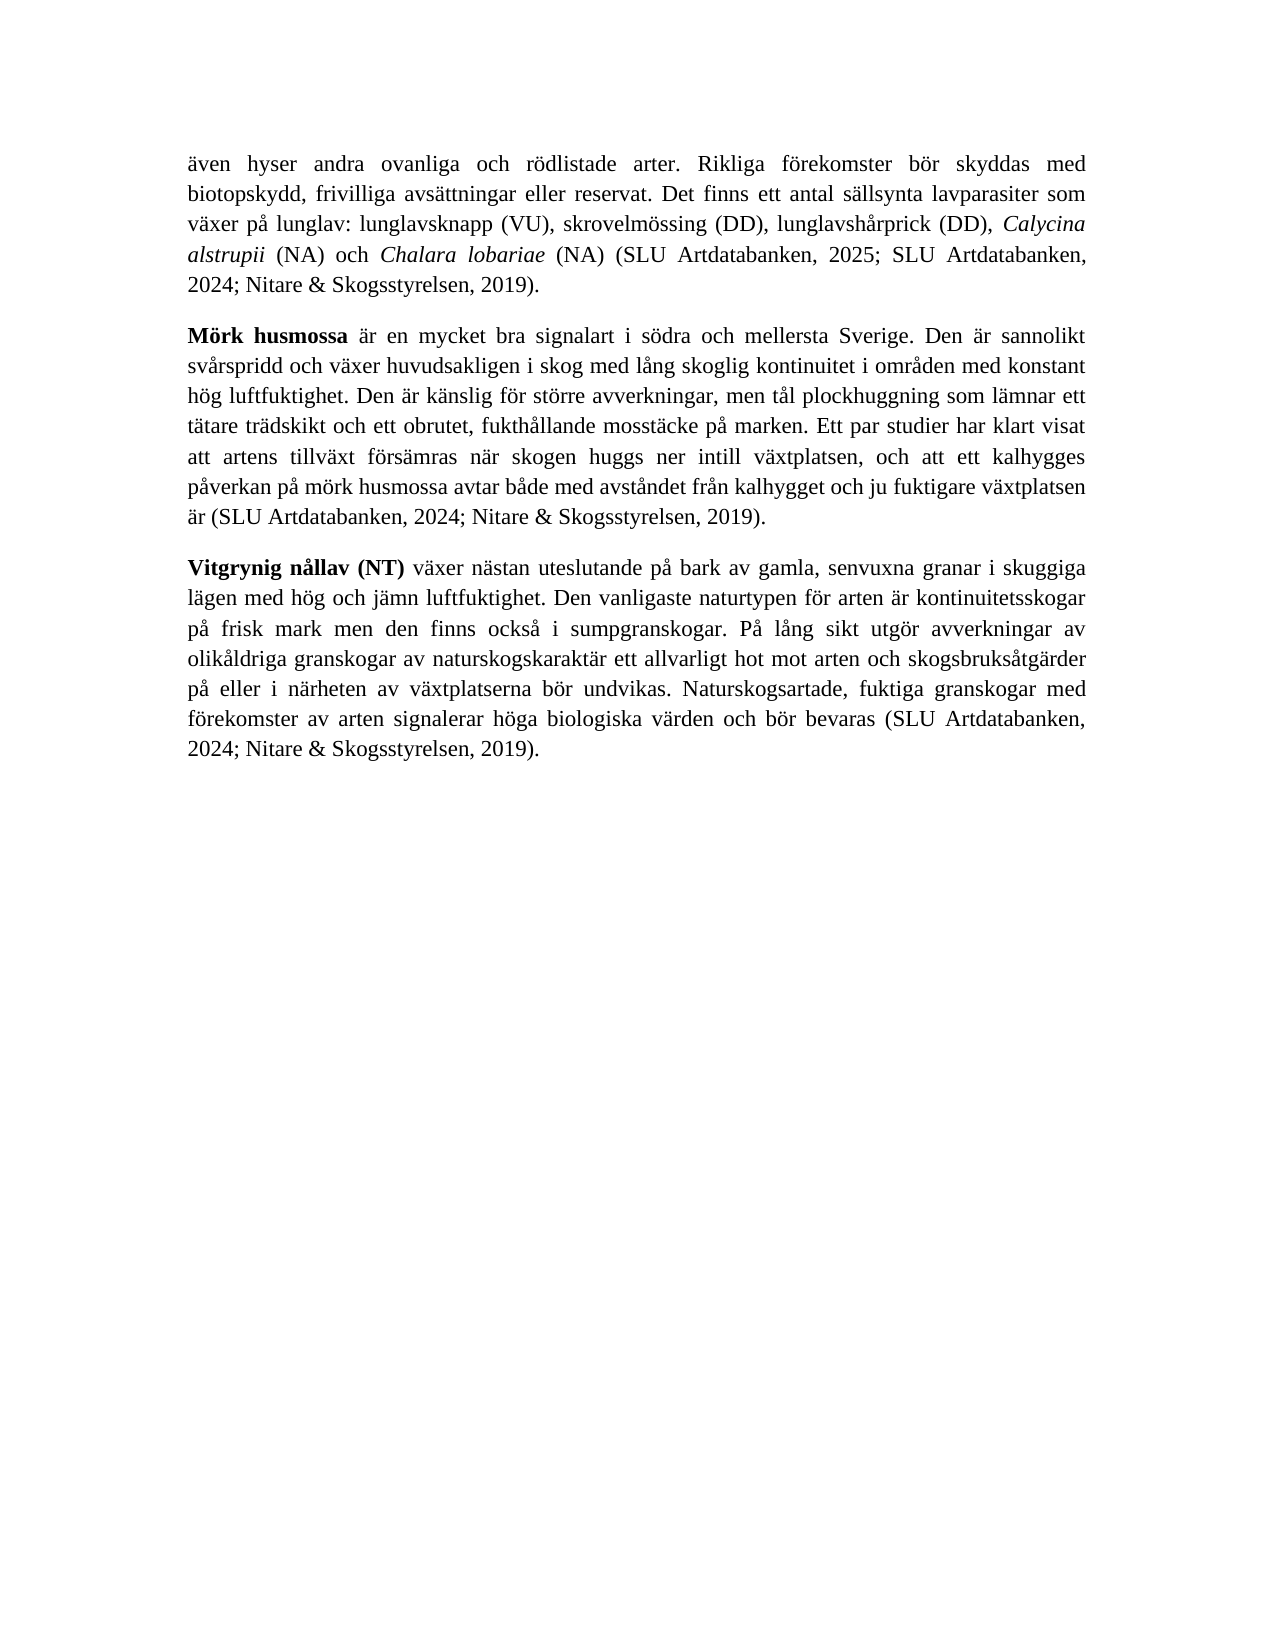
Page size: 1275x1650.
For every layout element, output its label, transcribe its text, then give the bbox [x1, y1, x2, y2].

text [187, 150, 1087, 297]
text Vitgrynig nållav (NT) växer nästan uteslutande på bark av gamla, senvuxna granar i skuggiga lägen med hög och jämn luftfuktighet. Den vanligaste naturtypen för arten är kontinuitetsskogar på frisk mark men den finns också i sumpgranskogar. På lång sikt utgör avverkningar av olikåldriga granskogar av naturskogskaraktär ett allvarligt hot mot arten och skogsbruksåtgärder på eller i närheten av växtplatserna bör undvikas. Naturskogsartade, fuktiga granskogar med förekomster av arten signalerar höga biologiska värden och bör bevaras (SLU Artdatabanken, 2024; Nitare & Skogsstyrelsen, 2019). [187, 554, 1087, 762]
text Mörk husmossa är en mycket bra signalart i södra och mellersta Sverige. Den är sannolikt svårspridd och växer huvudsakligen i skog med lång skoglig kontinuitet i områden med konstant hög luftfuktighet. Den är känslig för större avverkningar, men tål plockhuggning som lämnar ett tätare trädskikt och ett obrutet, fukthållande mosstäcke på marken. Ett par studier har klart visat att artens tillväxt försämras när skogen huggs ner intill växtplatsen, och att ett kalhygges påverkan på mörk husmossa avtar både med avståndet från kalhygget och ju fuktigare växtplatsen är (SLU Artdatabanken, 2024; Nitare & Skogsstyrelsen, 2019). [187, 322, 1087, 529]
